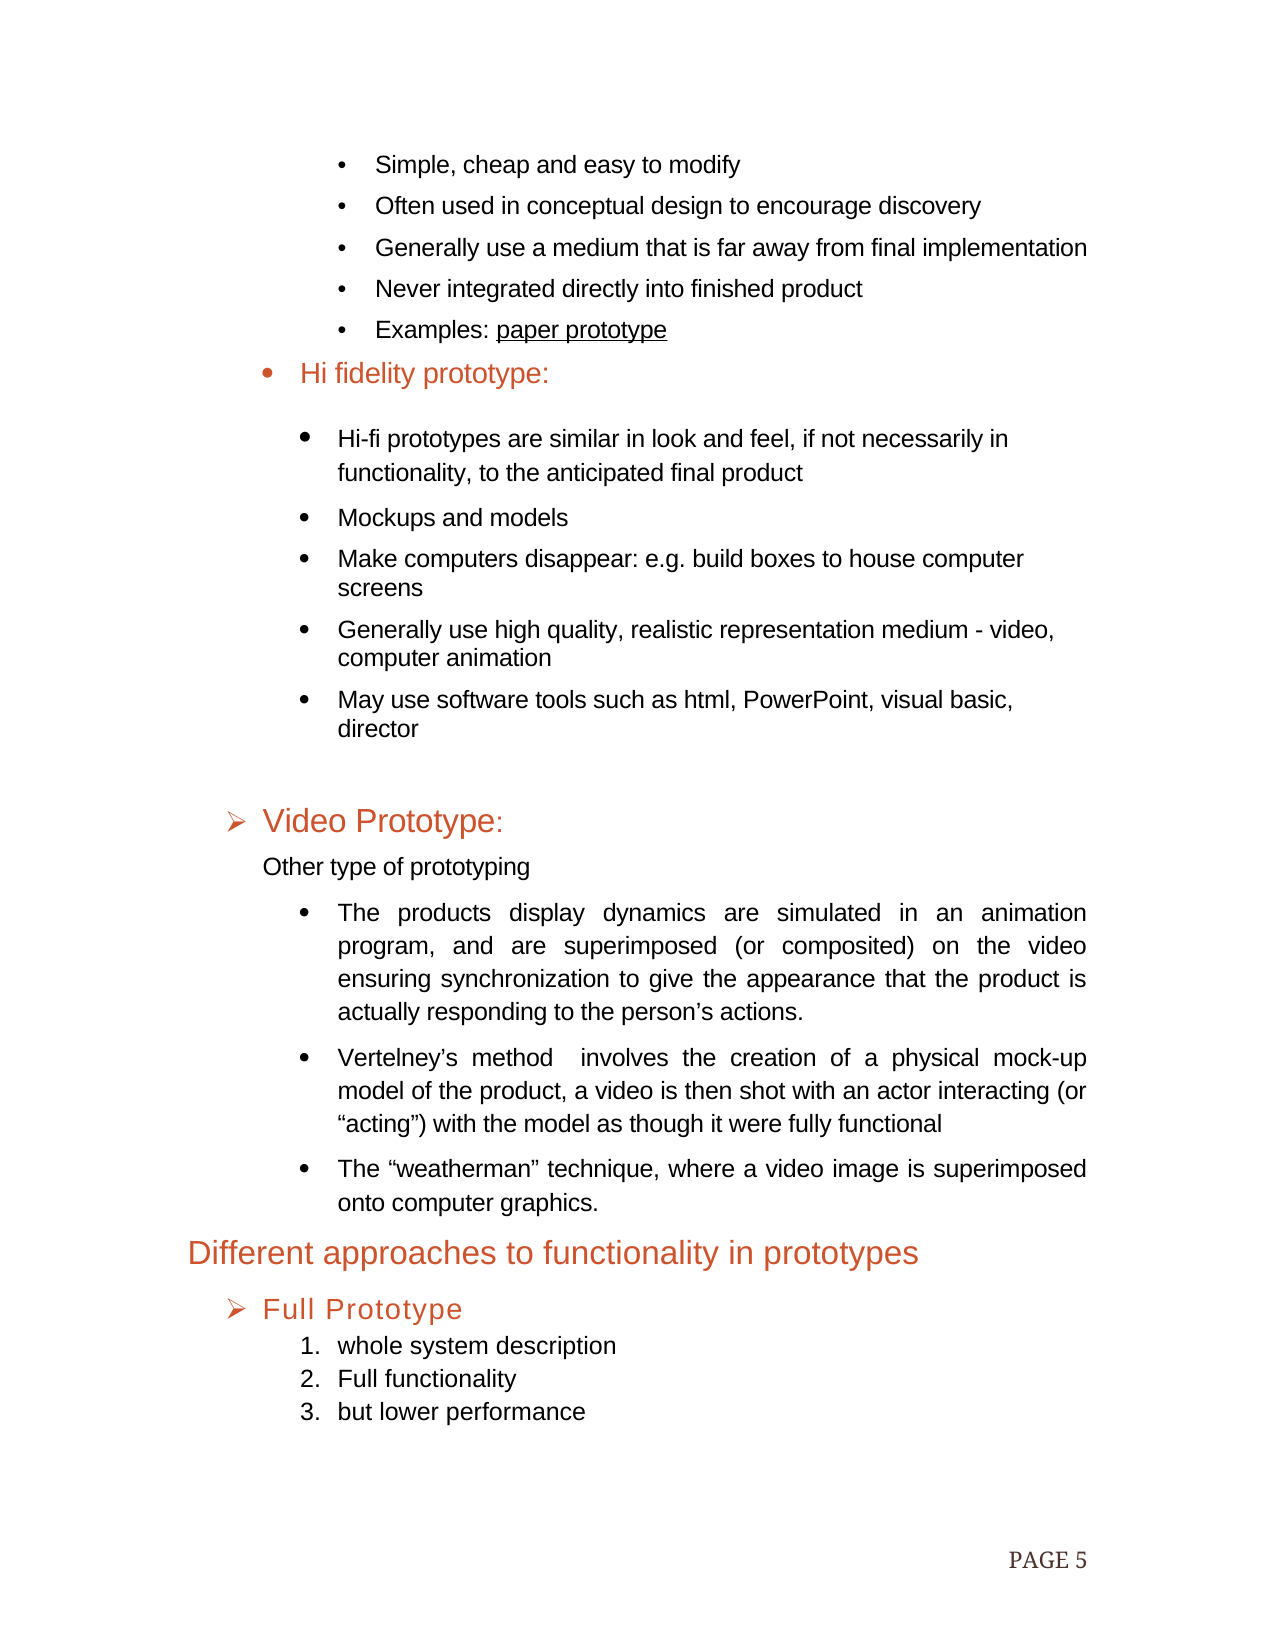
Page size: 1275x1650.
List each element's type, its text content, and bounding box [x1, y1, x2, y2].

list Vertelney’s method involves the creation of a physical mock-up model of the product, a video is then shot with an actor interacting (or “acting”) with the model as though it were fully functional [300, 1043, 1087, 1138]
list Often used in conceptual design to encourage discovery [337, 191, 1087, 220]
list Make computers disappear: e.g. build boxes to house computer screens [300, 544, 1087, 602]
list Mockups and models [300, 503, 1087, 532]
text Other type of prototyping [187, 852, 1087, 881]
list but lower performance [300, 1397, 1087, 1426]
list The “weatherman” technique, where a video image is superimposed onto computer graphics. [300, 1154, 1087, 1216]
list Generally use high quality, realistic representation medium - video, computer animation [300, 614, 1087, 672]
list The products display dynamics are simulated in an animation program, and are superimposed (or composited) on the video ensuring synchronization to give the appearance that the product is actually responding to the person’s actions. [300, 898, 1087, 1026]
subtitle Full Prototype [225, 1292, 1087, 1326]
list Hi fidelity prototype: [262, 356, 1087, 390]
list May use software tools such as html, PowerPoint, visual basic, director [300, 685, 1087, 742]
list Video Prototype: [225, 801, 1087, 839]
list Never integrated directly into finished product [337, 274, 1087, 302]
list Full functionality [300, 1364, 1087, 1393]
list Generally use a medium that is far away from final implementation [337, 232, 1087, 261]
list Hi-fi prototypes are similar in look and feel, if not necessarily in functionality, to the anticipated final product [300, 423, 1087, 486]
text Different approaches to functionality in prototypes [187, 1233, 1087, 1271]
list Examples: paper prototype [337, 315, 1087, 344]
list whole system description [300, 1331, 1087, 1360]
list Simple, cheap and easy to modify [337, 150, 1087, 179]
